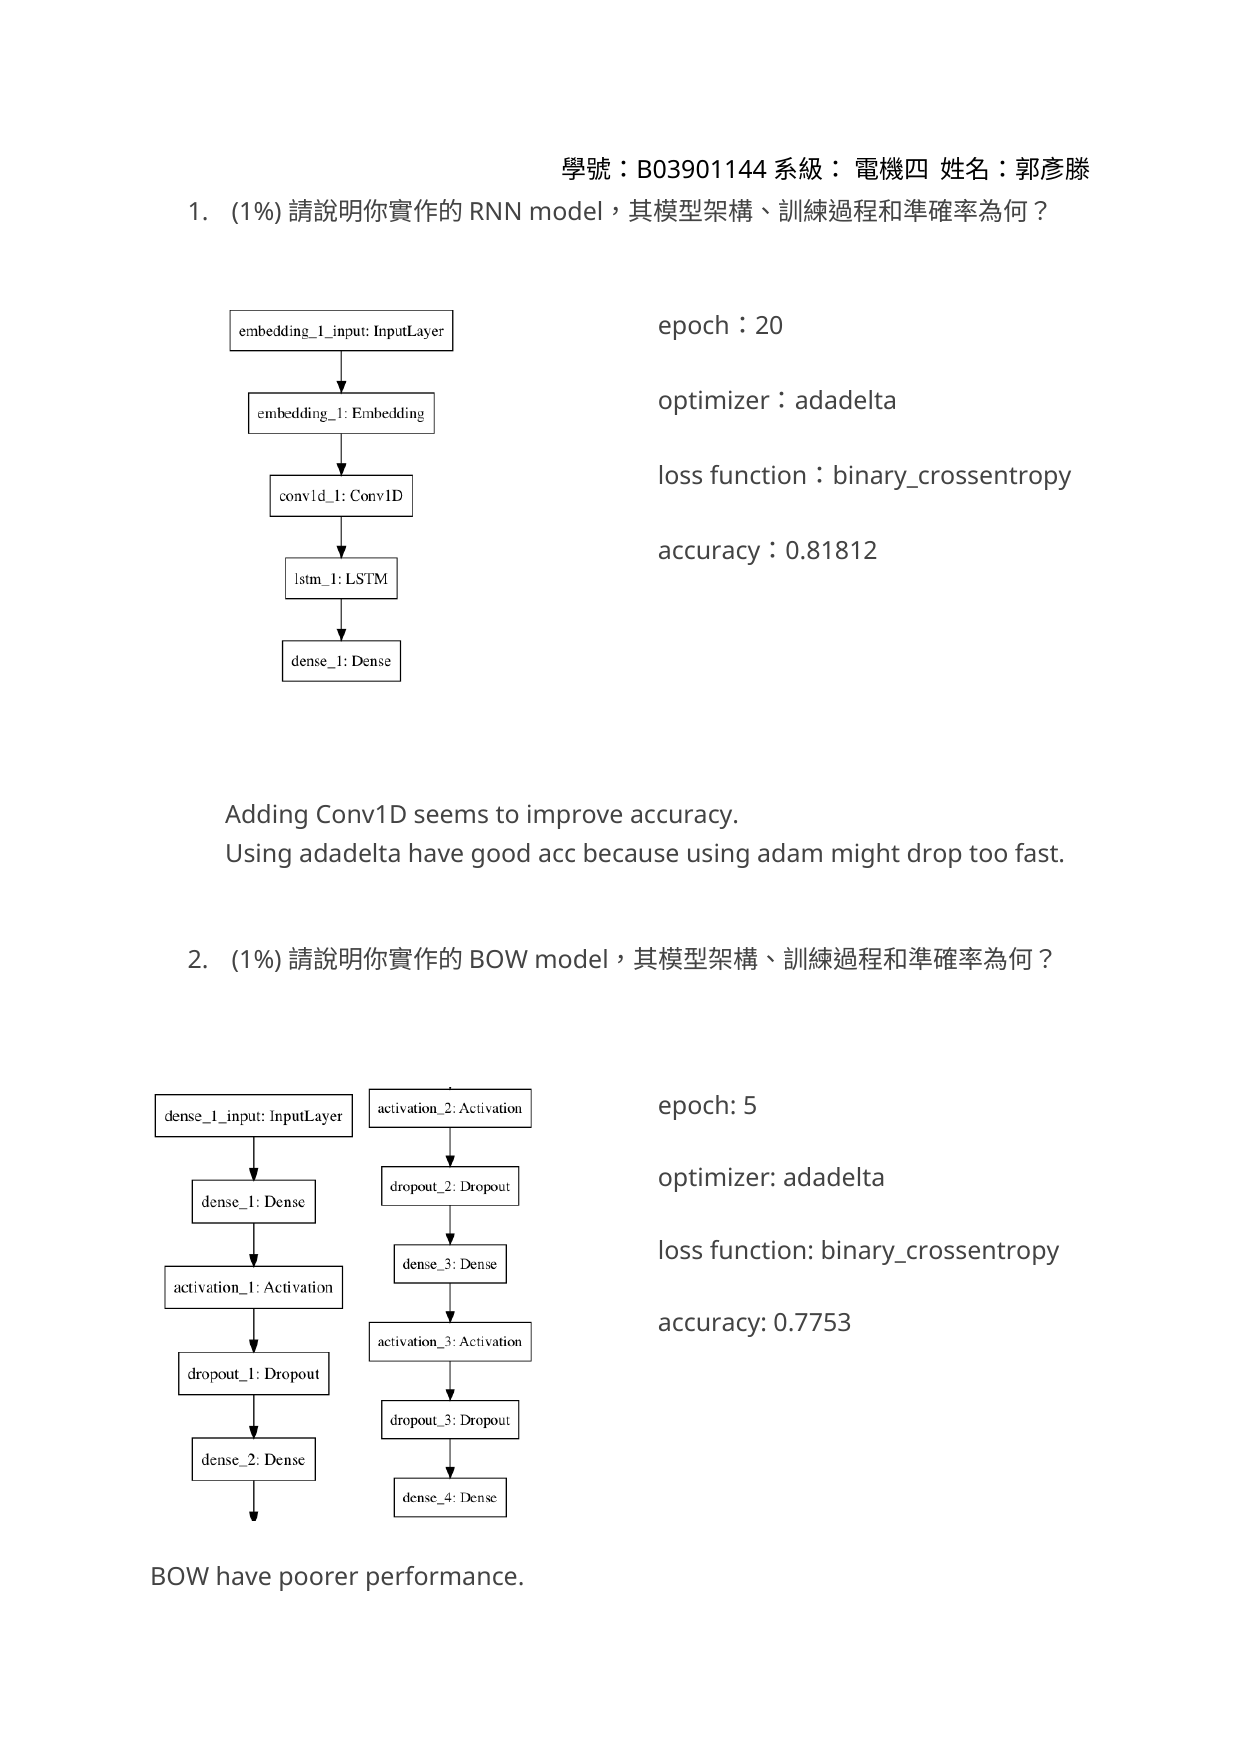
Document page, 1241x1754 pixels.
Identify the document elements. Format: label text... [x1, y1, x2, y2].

text BOW have poorer performance. [150, 1559, 1090, 1593]
text optimizer: adadelta [658, 1160, 1090, 1194]
text loss function：binary_crossentropy [658, 456, 1090, 492]
text 學號：B03901144 系級： 電機四 姓名：郭彥滕 [150, 150, 1090, 186]
text accuracy: 0.7753 [658, 1305, 1090, 1339]
list (1%) 請說明你實作的 BOW model，其模型架構、訓練過程和準確率為何？ [187, 940, 759, 976]
picture [150, 1087, 544, 1521]
text loss function: binary_crossentropy [658, 1232, 1090, 1266]
text Adding Conv1D seems to improve accuracy. [225, 797, 1090, 831]
text epoch: 5 [658, 1087, 1090, 1121]
text epoch：20 [658, 306, 1090, 342]
text accuracy：0.81812 [658, 531, 1090, 567]
list (1%) 請說明你實作的 RNN model，其模型架構、訓練過程和準確率為何？ [878, 192, 1090, 228]
text optimizer：adadelta [658, 381, 1090, 417]
list (1%) 請說明你實作的 RNN model，其模型架構、訓練過程和準確率為何？ [187, 192, 753, 228]
list (1%) 請說明你實作的 BOW model，其模型架構、訓練過程和準確率為何？ [884, 940, 1090, 976]
text Using adadelta have good acc because using adam might drop too fast. [225, 836, 1090, 870]
picture [225, 305, 457, 686]
